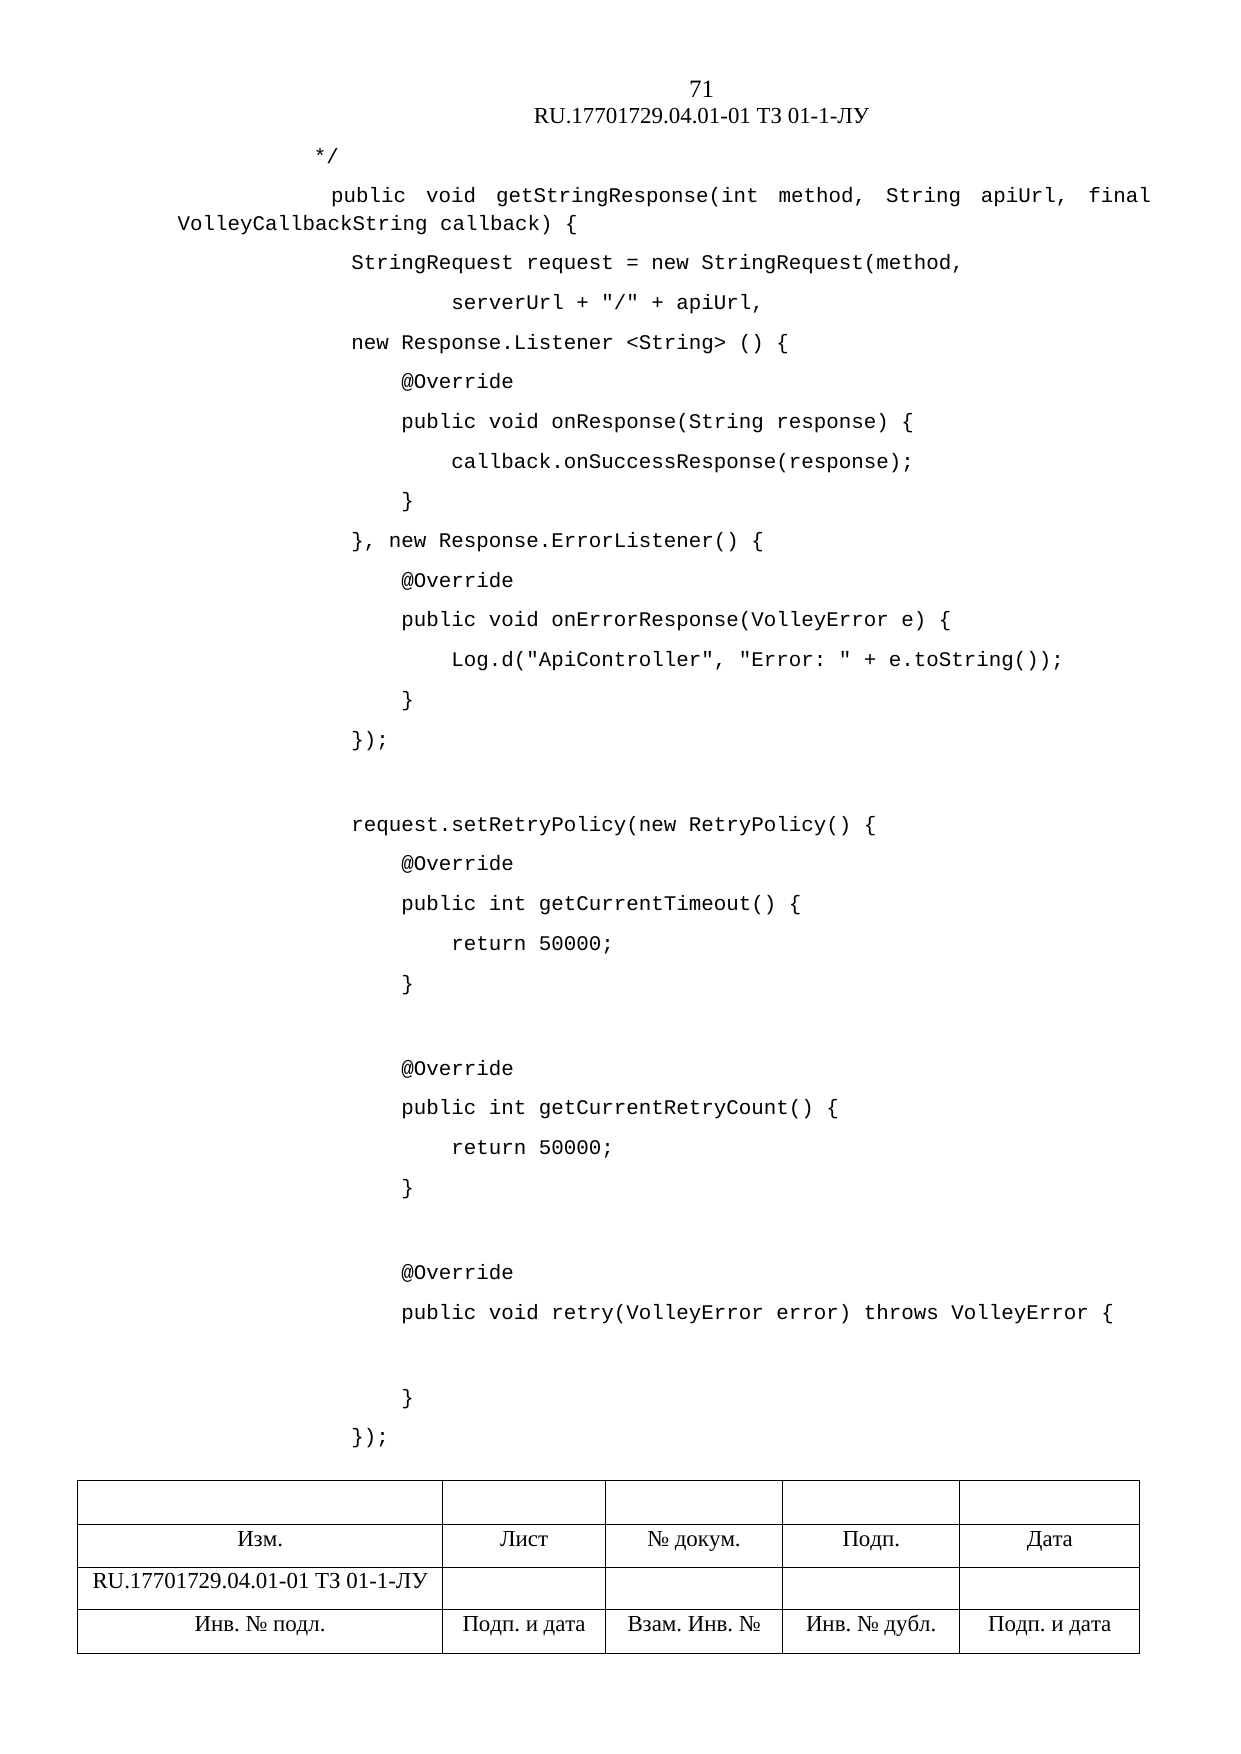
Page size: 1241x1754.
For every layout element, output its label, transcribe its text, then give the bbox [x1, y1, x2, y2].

text public void onResponse(String response) { [177, 411, 1152, 435]
text @Override [177, 1058, 1152, 1081]
text public void getStringResponse(int method, String apiUrl, final VolleyCallbackString callback) { [177, 185, 1152, 236]
text return 50000; [177, 1137, 1152, 1161]
text serverUrl + "/" + apiUrl, [177, 292, 1152, 316]
text new Response.Listener <String> () { [177, 332, 1152, 355]
text @Override [177, 1262, 1152, 1286]
text public void onErrorResponse(VolleyError e) { [177, 609, 1152, 633]
text StringRequest request = new StringRequest(method, [177, 252, 1152, 276]
text public int getCurrentTimeout() { [177, 893, 1152, 917]
text request.setRetryPolicy(new RetryPolicy() { [177, 814, 1152, 837]
text } [177, 1177, 1152, 1200]
text } [177, 1387, 1152, 1411]
text callback.onSuccessResponse(response); [177, 451, 1152, 474]
text } [177, 972, 1152, 996]
text return 50000; [177, 933, 1152, 956]
text public void retry(VolleyError error) throws VolleyError { [177, 1302, 1152, 1325]
text @Override [177, 371, 1152, 395]
text }, new Response.ErrorListener() { [177, 530, 1152, 554]
text @Override [177, 570, 1152, 593]
text public int getCurrentRetryCount() { [177, 1097, 1152, 1121]
text @Override [177, 853, 1152, 877]
text } [177, 490, 1152, 514]
text } [177, 689, 1152, 712]
text }); [177, 1427, 1152, 1450]
text }); [177, 728, 1152, 752]
text Log.d("ApiController", "Error: " + e.toString()); [177, 649, 1152, 673]
text */ [177, 146, 1152, 169]
